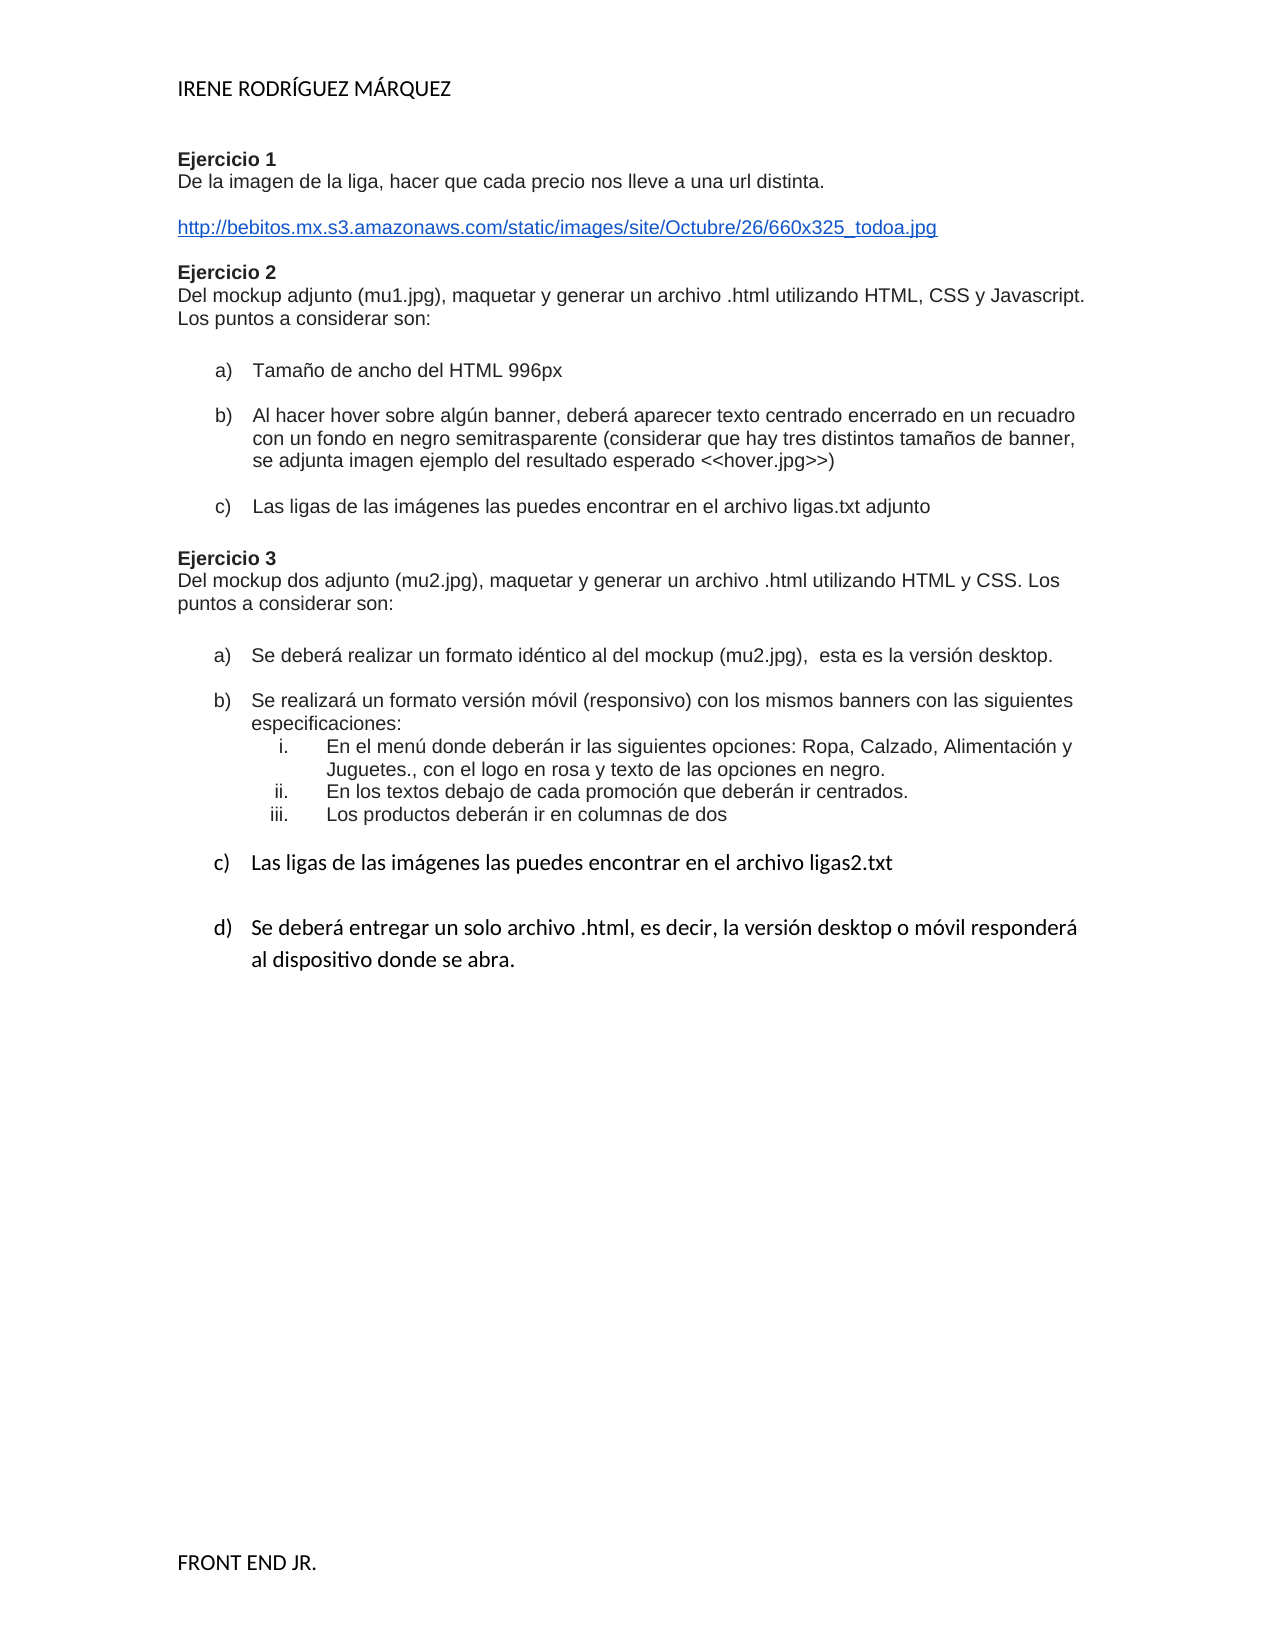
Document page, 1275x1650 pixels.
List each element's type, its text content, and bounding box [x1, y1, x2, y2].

list Se deberá realizar un formato idéntico al del mockup (mu2.jpg), esta es la versión desktop. [213, 644, 1098, 667]
text Del mockup adjunto (mu1.jpg), maquetar y generar un archivo .html utilizando HTML, CSS y Javascript. Los puntos a considerar son: [177, 284, 1098, 329]
text http://bebitos.mx.s3.amazonaws.com/static/images/site/Octubre/26/660x325_todoa.jpg [177, 216, 1098, 238]
list Al hacer hover sobre algún banner, deberá aparecer texto centrado encerrado en un recuadro con un fondo en negro semitrasparente (considerar que hay tres distintos tamaños de banner, se adjunta imagen ejemplo del resultado esperado <<hover.jpg>>) [215, 404, 1098, 472]
text Ejercicio 1 [177, 148, 1098, 170]
list En los textos debajo de cada promoción que deberán ir centrados. [288, 780, 1098, 803]
list Los productos deberán ir en columnas de dos [288, 803, 1098, 826]
text Ejercicio 3 [177, 547, 1098, 569]
list En el menú donde deberán ir las siguientes opciones: Ropa, Calzado, Alimentación y Juguetes., con el logo en rosa y texto de las opciones en negro. [288, 735, 1098, 780]
list Tamaño de ancho del HTML 996px [215, 358, 1098, 381]
text Ejercicio 2 [177, 261, 1098, 284]
text Del mockup dos adjunto (mu2.jpg), maquetar y generar un archivo .html utilizando HTML y CSS. Los puntos a considerar son: [177, 569, 1098, 615]
list Se deberá entregar un solo archivo .html, es decir, la versión desktop o móvil responderá al dispositivo donde se abra. [213, 913, 1098, 973]
list Se realizará un formato versión móvil (responsivo) con los mismos banners con las siguientes especificaciones: [213, 689, 1098, 735]
list Las ligas de las imágenes las puedes encontrar en el archivo ligas.txt adjunto [215, 495, 1098, 517]
text De la imagen de la liga, hacer que cada precio nos lleve a una url distinta. [177, 170, 1098, 193]
list Las ligas de las imágenes las puedes encontrar en el archivo ligas2.txt [213, 848, 1098, 876]
